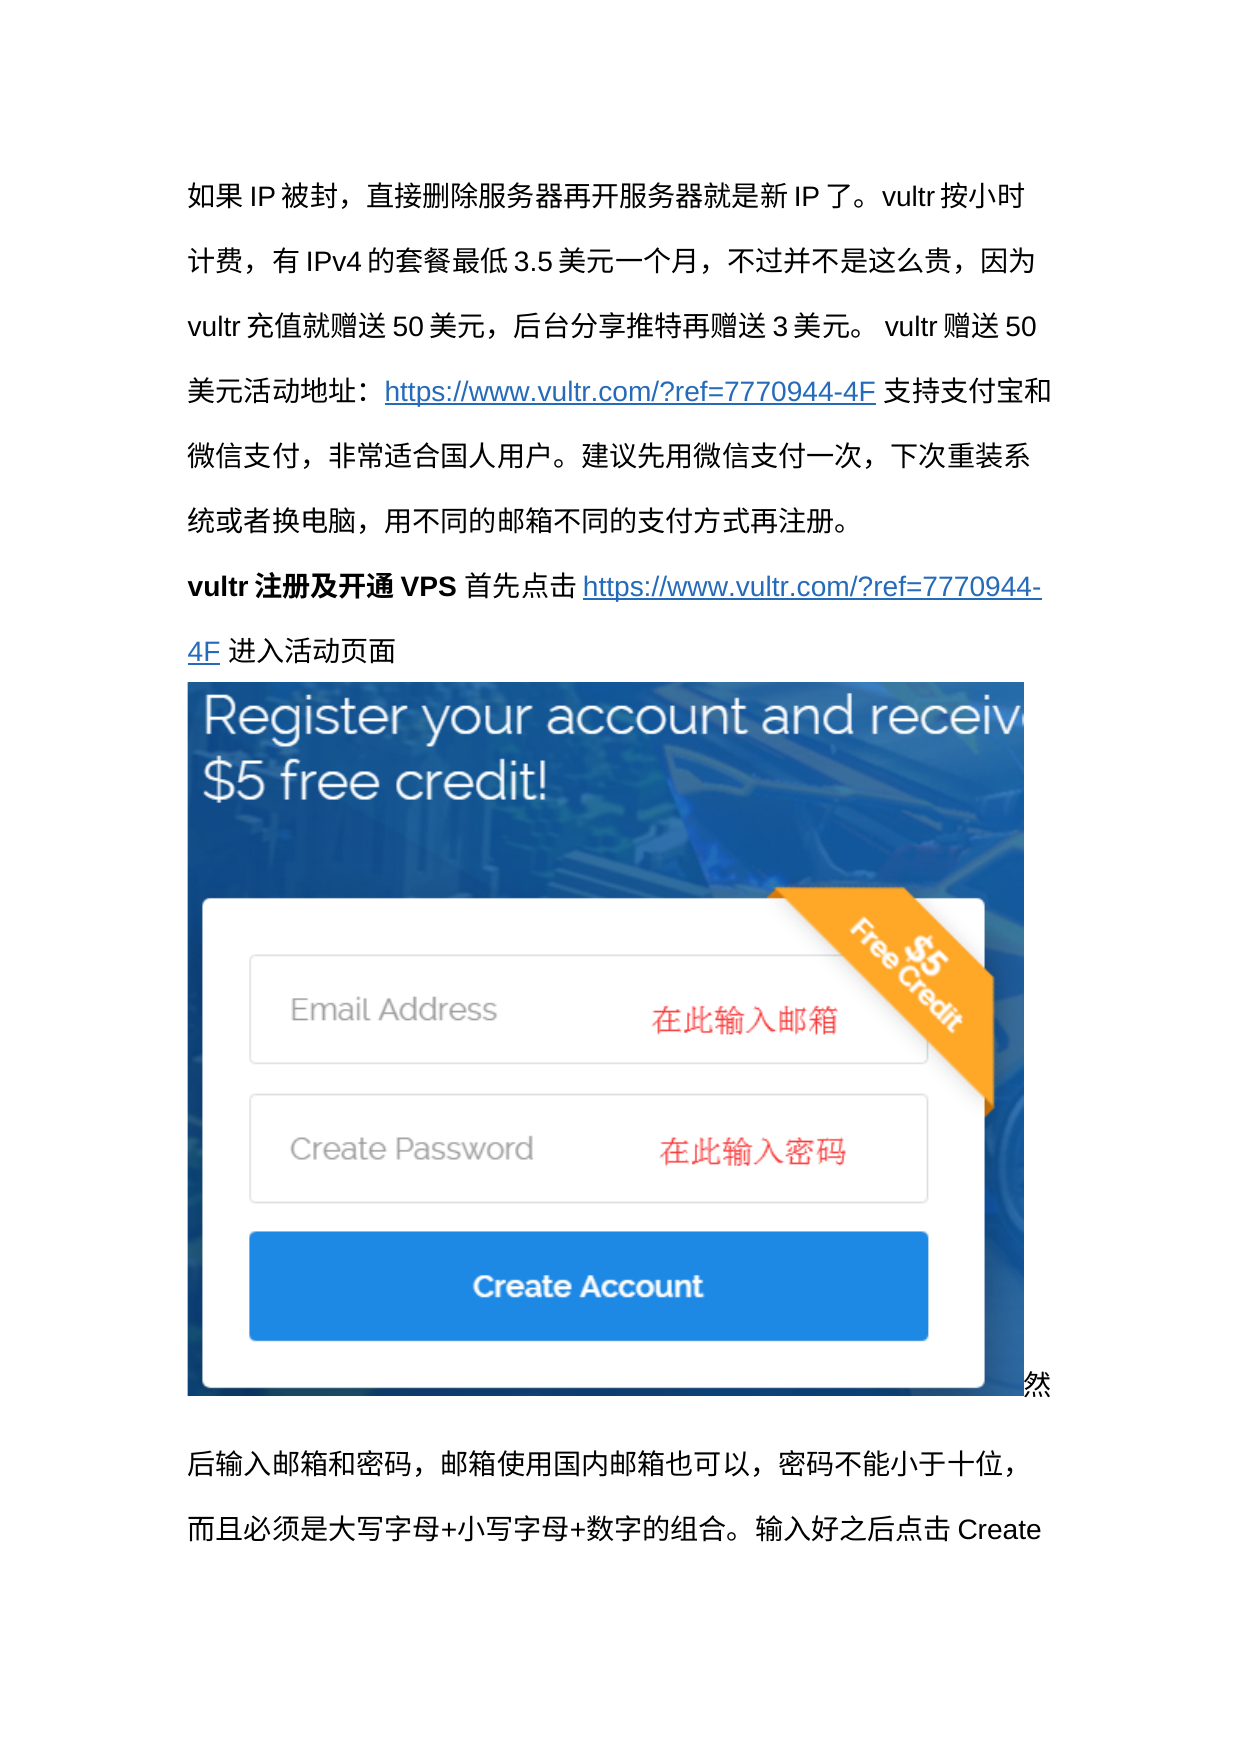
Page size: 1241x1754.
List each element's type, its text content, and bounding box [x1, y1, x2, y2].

picture [187, 682, 1024, 1396]
text vultr注册及开通VPS 首先点击https://www.vultr.com/?ref=7770944-4F 进入活动页面 [187, 552, 1053, 682]
